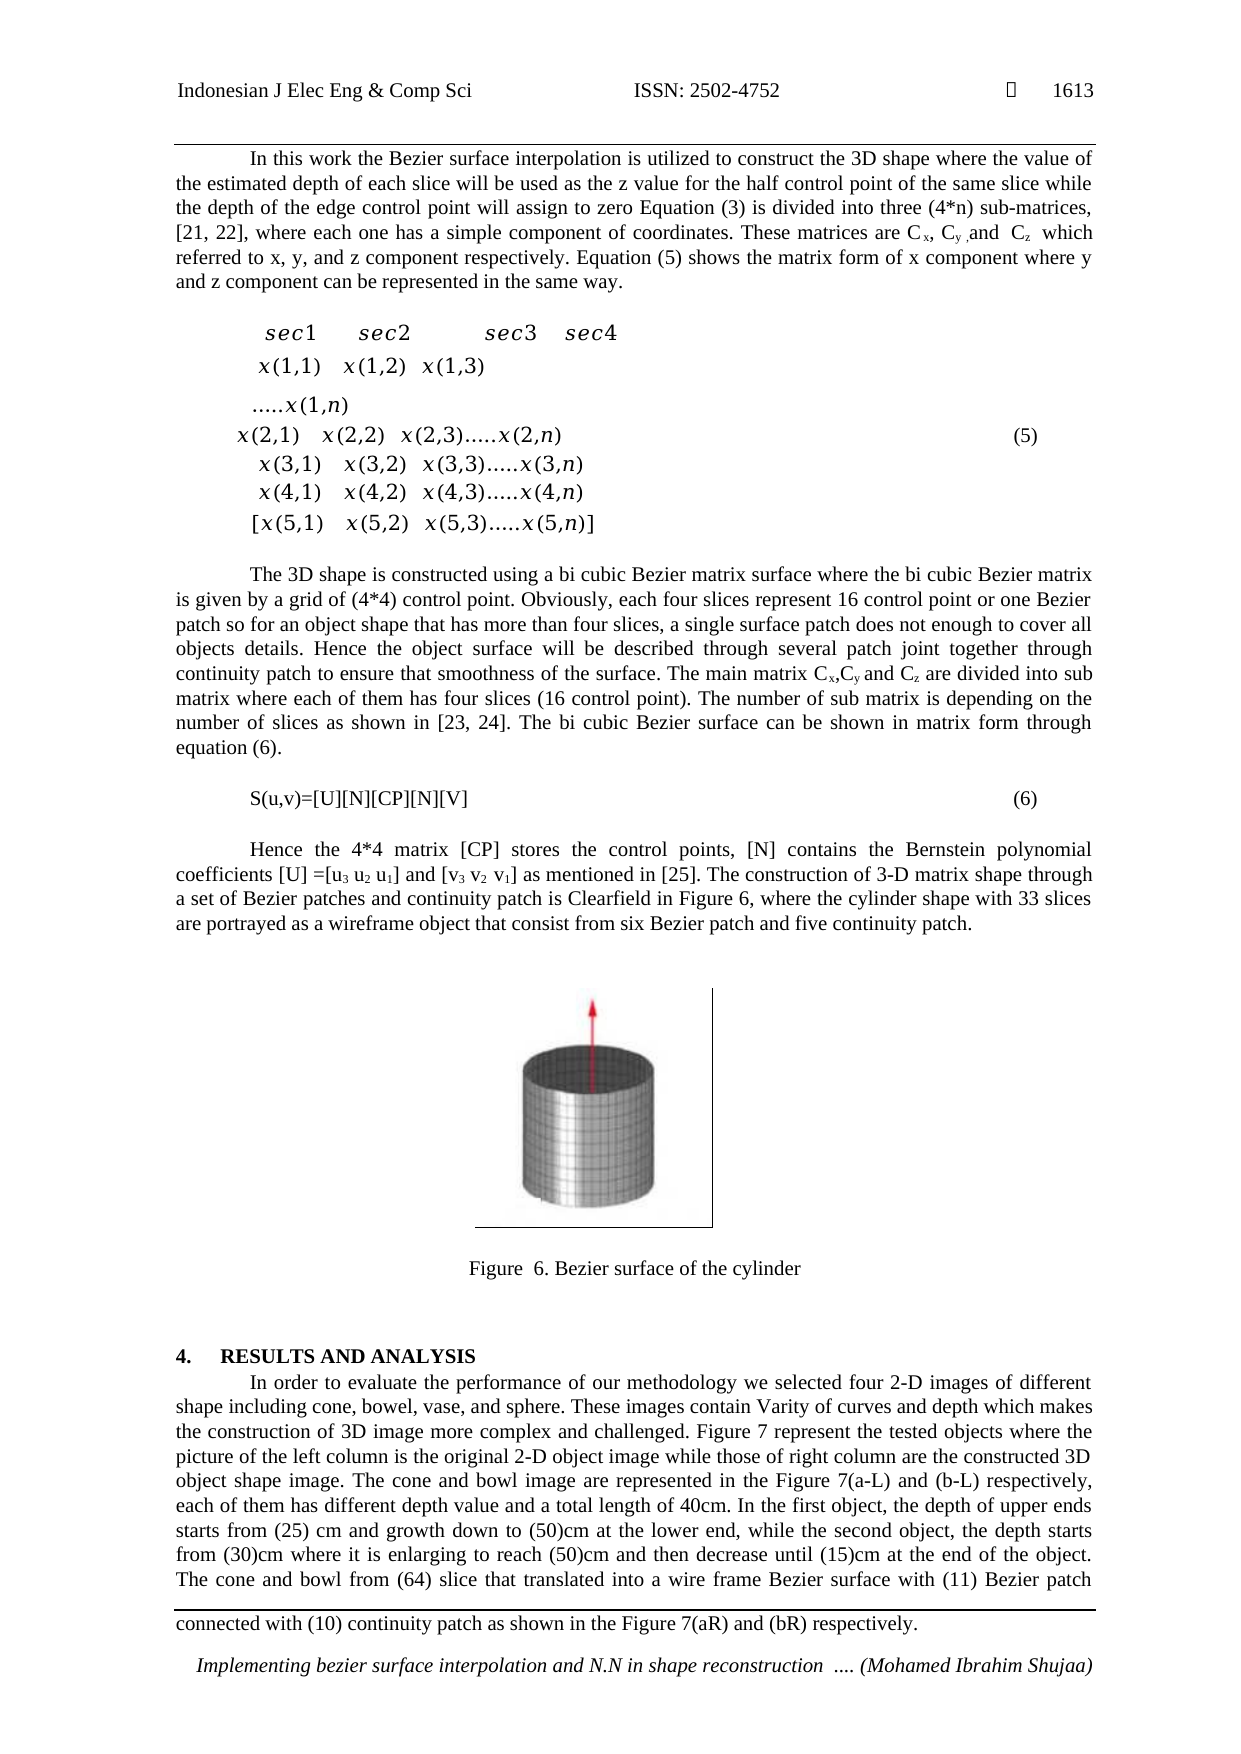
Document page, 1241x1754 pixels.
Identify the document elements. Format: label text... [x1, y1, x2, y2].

text Hence the 4*4 matrix [CP] stores the control points, [N] contains the Bernstein polynomial coefficients [U] =[u3 u2 u1] and [v3 v2 v1] as mentioned in [25]. The construction of 3-D matrix shape through a set of Bezier patches and continuity patch is Clearfield in Figure 6, where the cylinder shape with 33 slices are portrayed as a wireframe object that consist from six Bezier patch and five continuity patch. [176, 837, 1093, 935]
text 𝑠𝑒𝑐1 𝑠𝑒𝑐2 𝑠𝑒𝑐3 𝑠𝑒𝑐4 [251, 320, 1093, 345]
text 𝑥(2,1) 𝑥(2,2) 𝑥(2,3)…..𝑥(2,𝑛) (5) [177, 422, 1093, 447]
text S(u,v)=[U][N][CP][N][V] (6) [177, 786, 1093, 810]
text 𝑥(3,1) 𝑥(3,2) 𝑥(3,3)…..𝑥(3,𝑛) [251, 451, 1093, 476]
picture [475, 988, 712, 1227]
text In this work the Bezier surface interpolation is utilized to construct the 3D shape where the value of the estimated depth of each slice will be used as the z value for the half control point of the same slice while the depth of the edge control point will assign to zero Equation (3) is divided into three (4*n) sub-matrices, [21, 22], where each one has a simple component of coordinates. These matrices are Cx, Cy ,and Cz which referred to x, y, and z component respectively. Equation (5) shows the matrix form of x component where y and z component can be represented in the same way. [176, 132, 1093, 293]
text 𝑥(4,1) 𝑥(4,2) 𝑥(4,3)…..𝑥(4,𝑛) [251, 478, 1093, 503]
subtitle RESULTS AND ANALYSIS [176, 1344, 1093, 1368]
text [𝑥(5,1) 𝑥(5,2) 𝑥(5,3)…..𝑥(5,𝑛)] [251, 509, 1093, 534]
text 𝑥(1,1) 𝑥(1,2) 𝑥(1,3)…..𝑥(1,𝑛) [251, 352, 559, 419]
text The 3D shape is constructed using a bi cubic Bezier matrix surface where the bi cubic Bezier matrix is given by a grid of (4*4) control point. Obviously, each four slices represent 16 control point or one Bezier patch so for an object shape that has more than four slices, a single surface patch does not enough to cover all objects details. Hence the object surface will be described through several patch joint together through continuity patch to ensure that smoothness of the surface. The main matrix Cx,Cy and Cz are divided into sub matrix where each of them has four slices (16 control point). The number of sub matrix is depending on the number of slices as shown in [23, 24]. The bi cubic Bezier surface can be shown in matrix form through equation (6). [176, 562, 1093, 759]
text In order to evaluate the performance of our methodology we selected four 2-D images of different shape including cone, bowel, vase, and sphere. These images contain Varity of curves and depth which makes the construction of 3D image more complex and challenged. Figure 7 represent the tested objects where the picture of the left column is the original 2-D object image while those of right column are the constructed 3D object shape image. The cone and bowl image are represented in the Figure 7(a-L) and (b-L) respectively, each of them has different depth value and a total length of 40cm. In the first object, the depth of upper ends starts from (25) cm and growth down to (50)cm at the lower end, while the second object, the depth starts from (30)cm where it is enlarging to reach (50)cm and then decrease until (15)cm at the end of the object. The cone and bowl from (64) slice that translated into a wire frame Bezier surface with (11) Bezier patch connected with (10) continuity patch as shown in the Figure 7(aR) and (bR) respectively. [176, 1369, 1093, 1635]
